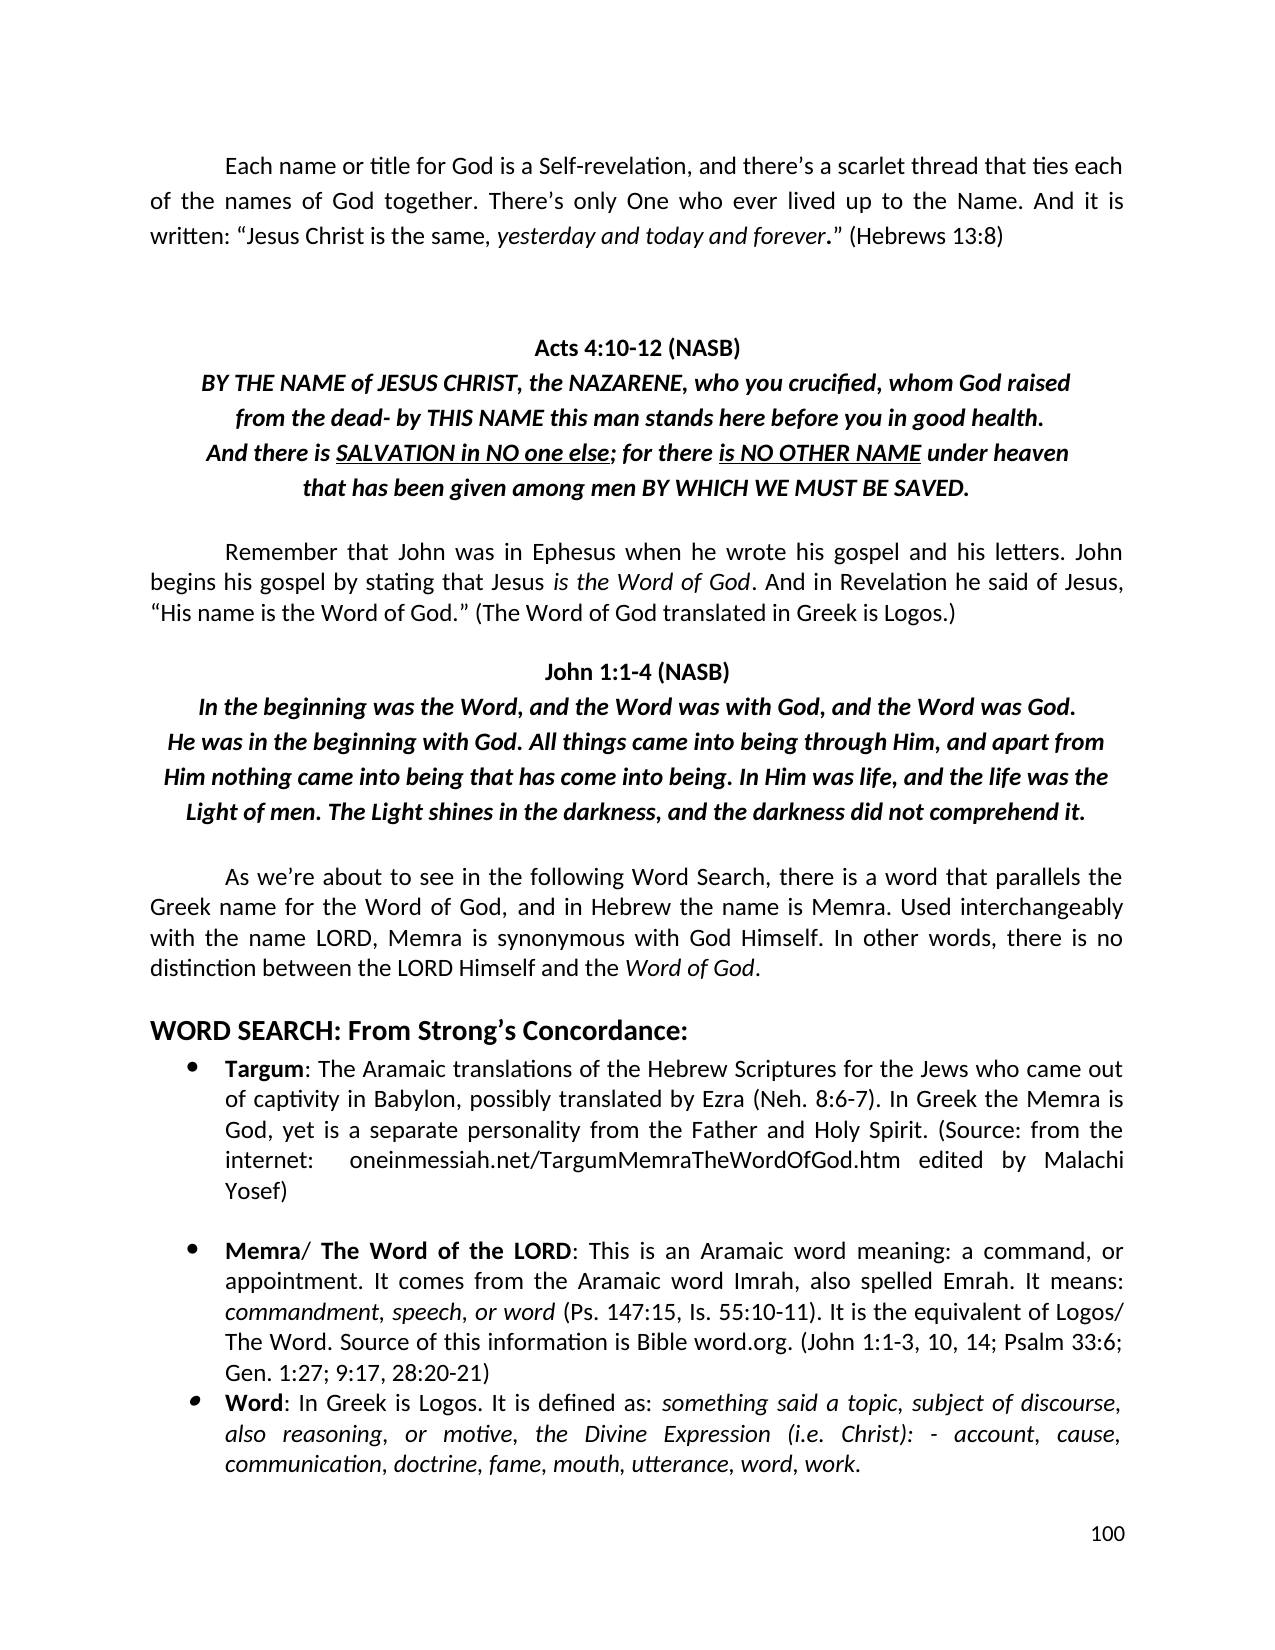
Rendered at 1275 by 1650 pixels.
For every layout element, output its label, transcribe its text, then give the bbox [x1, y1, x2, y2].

text John 1:1-4 (NASB) [150, 657, 1125, 687]
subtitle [187, 1417, 1125, 1478]
text from the dead- by THIS NAME this man stands here before you in good health. [150, 402, 1125, 432]
text WORD SEARCH: From Strong’s Concordance: [150, 1012, 1125, 1048]
subtitle Memra/ The Word of the LORD: This is an Aramaic word meaning: a command, or appointment. It comes from the Aramaic word Imrah, also spelled Emrah. It means: commandment, speech, or word (Ps. 147:15, Is. 55:10-11). It is the equivalent of Logos/ The Word. Source of this information is Bible word.org. (John 1:1-3, 10, 14; Psalm 33:6; Gen. 1:27; 9:17, 28:20-21) [187, 1235, 1125, 1387]
subtitle Targum: The Aramaic translations of the Hebrew Scriptures for the Jews who came out of captivity in Babylon, possibly translated by Ezra (Neh. 8:6-7). In Greek the Memra is God, yet is a separate personality from the Father and Holy Spirit. (Source: from the internet: oneinmessiah.net/TargumMemraTheWordOfGod.htm edited by Malachi Yosef) [187, 1053, 1125, 1206]
text As we’re about to see in the following Word Search, there is a word that parallels the Greek name for the Word of God, and in Hebrew the name is Memra. Used interchangeably with the name LORD, Memra is synonymous with God Himself. In other words, there is no distinction between the LORD Himself and the Word of God. [150, 861, 1125, 983]
text In the beginning was the Word, and the Word was with God, and the Word was God. [150, 692, 1125, 722]
text And there is SALVATION in NO one else; for there is NO OTHER NAME under heaven [150, 437, 1125, 467]
text Remember that John was in Ephesus when he wrote his gospel and his letters. John begins his gospel by stating that Jesus is the Word of God. And in Revelation he said of Jesus, “His name is the Word of God.” (The Word of God translated in Greek is Logos.) [150, 536, 1125, 627]
text BY THE NAME of JESUS CHRIST, the NAZARENE, who you crucified, whom God raised [150, 367, 1125, 397]
text that has been given among men BY WHICH WE MUST BE SAVED. [150, 472, 1125, 502]
text Acts 4:10-12 (NASB) [150, 332, 1125, 362]
text He was in the beginning with God. All things came into being through Him, and apart from Him nothing came into being that has come into being. In Him was life, and the life was the Light of men. The Light shines in the darkness, and the darkness did not comprehend it. [150, 727, 1125, 827]
text Each name or title for God is a Self-revelation, and there’s a scarlet thread that ties each of the names of God together. There’s only One who ever lived up to the Name. And it is written: “Jesus Christ is the same, yesterday and today and forever.” (Hebrews 13:8) [150, 150, 1125, 251]
